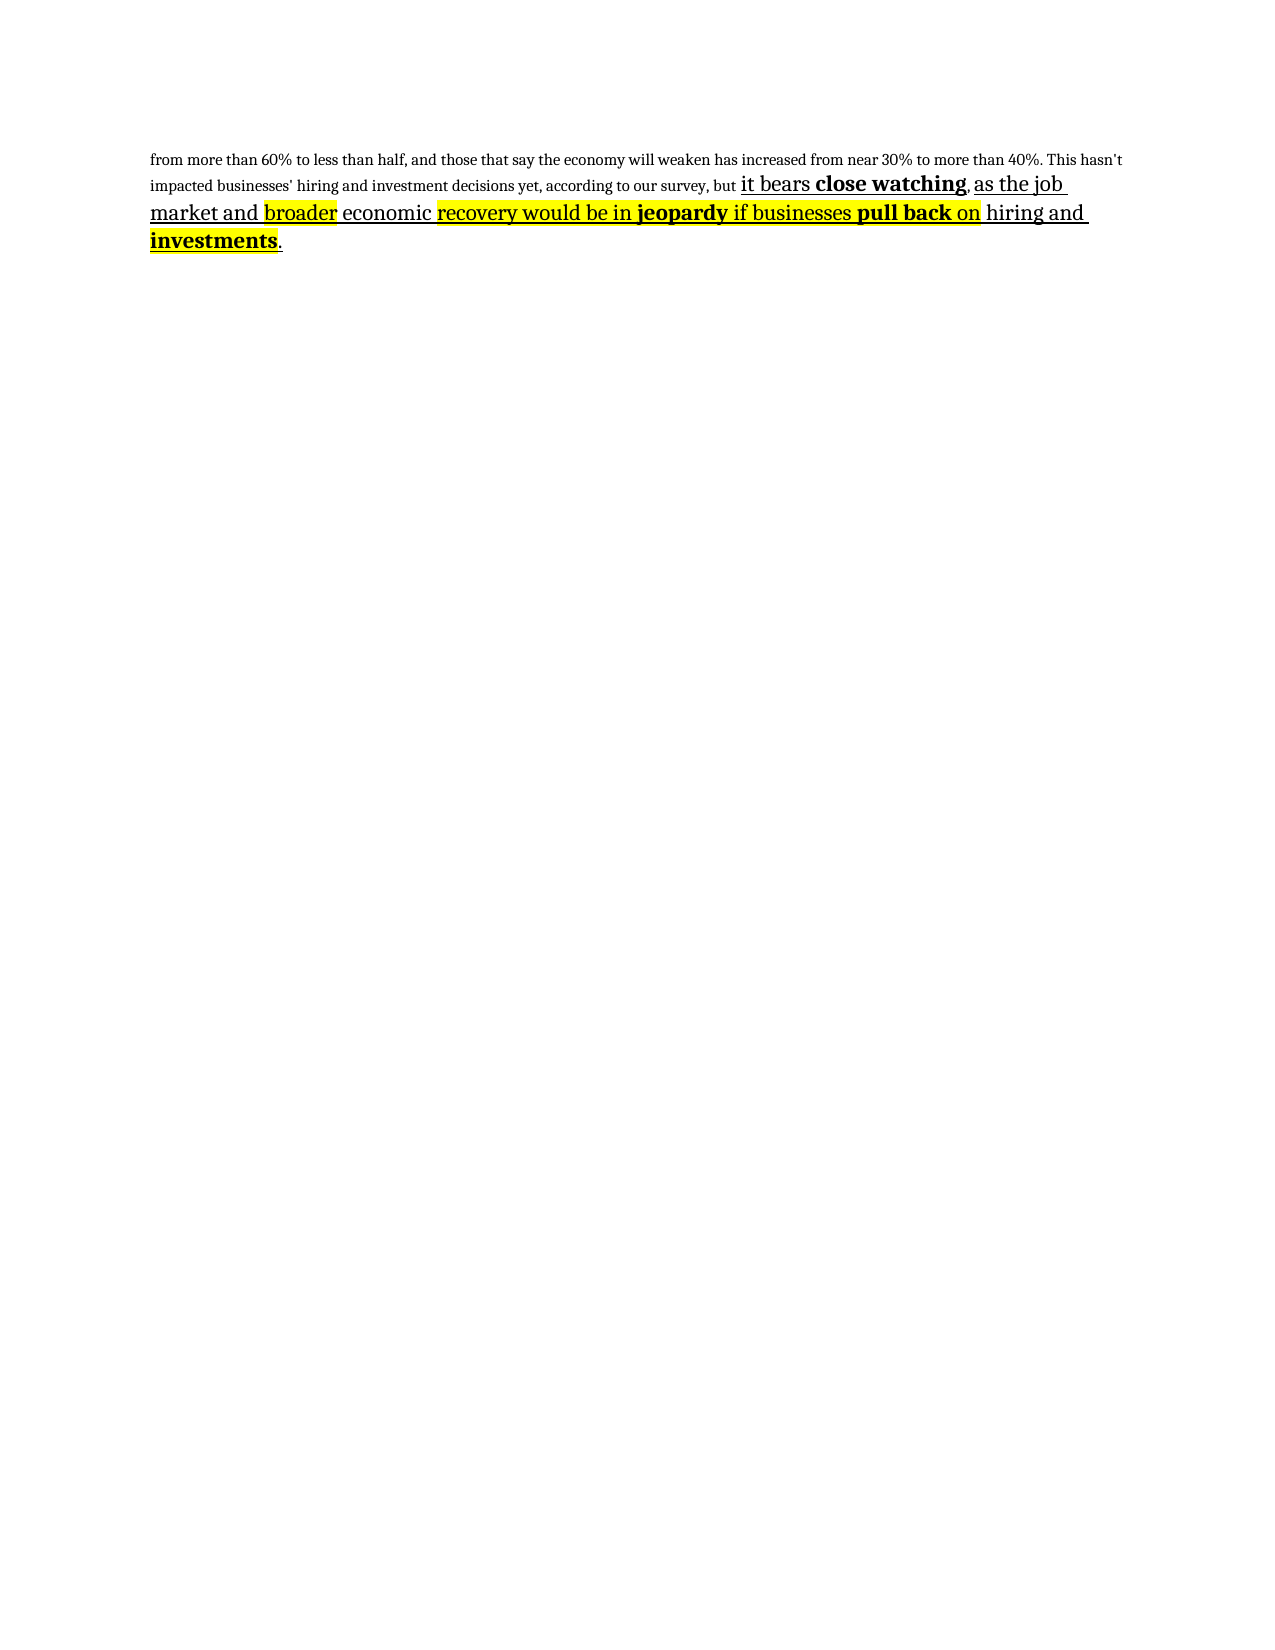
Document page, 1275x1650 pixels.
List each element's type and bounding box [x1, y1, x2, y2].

text [150, 150, 1125, 254]
